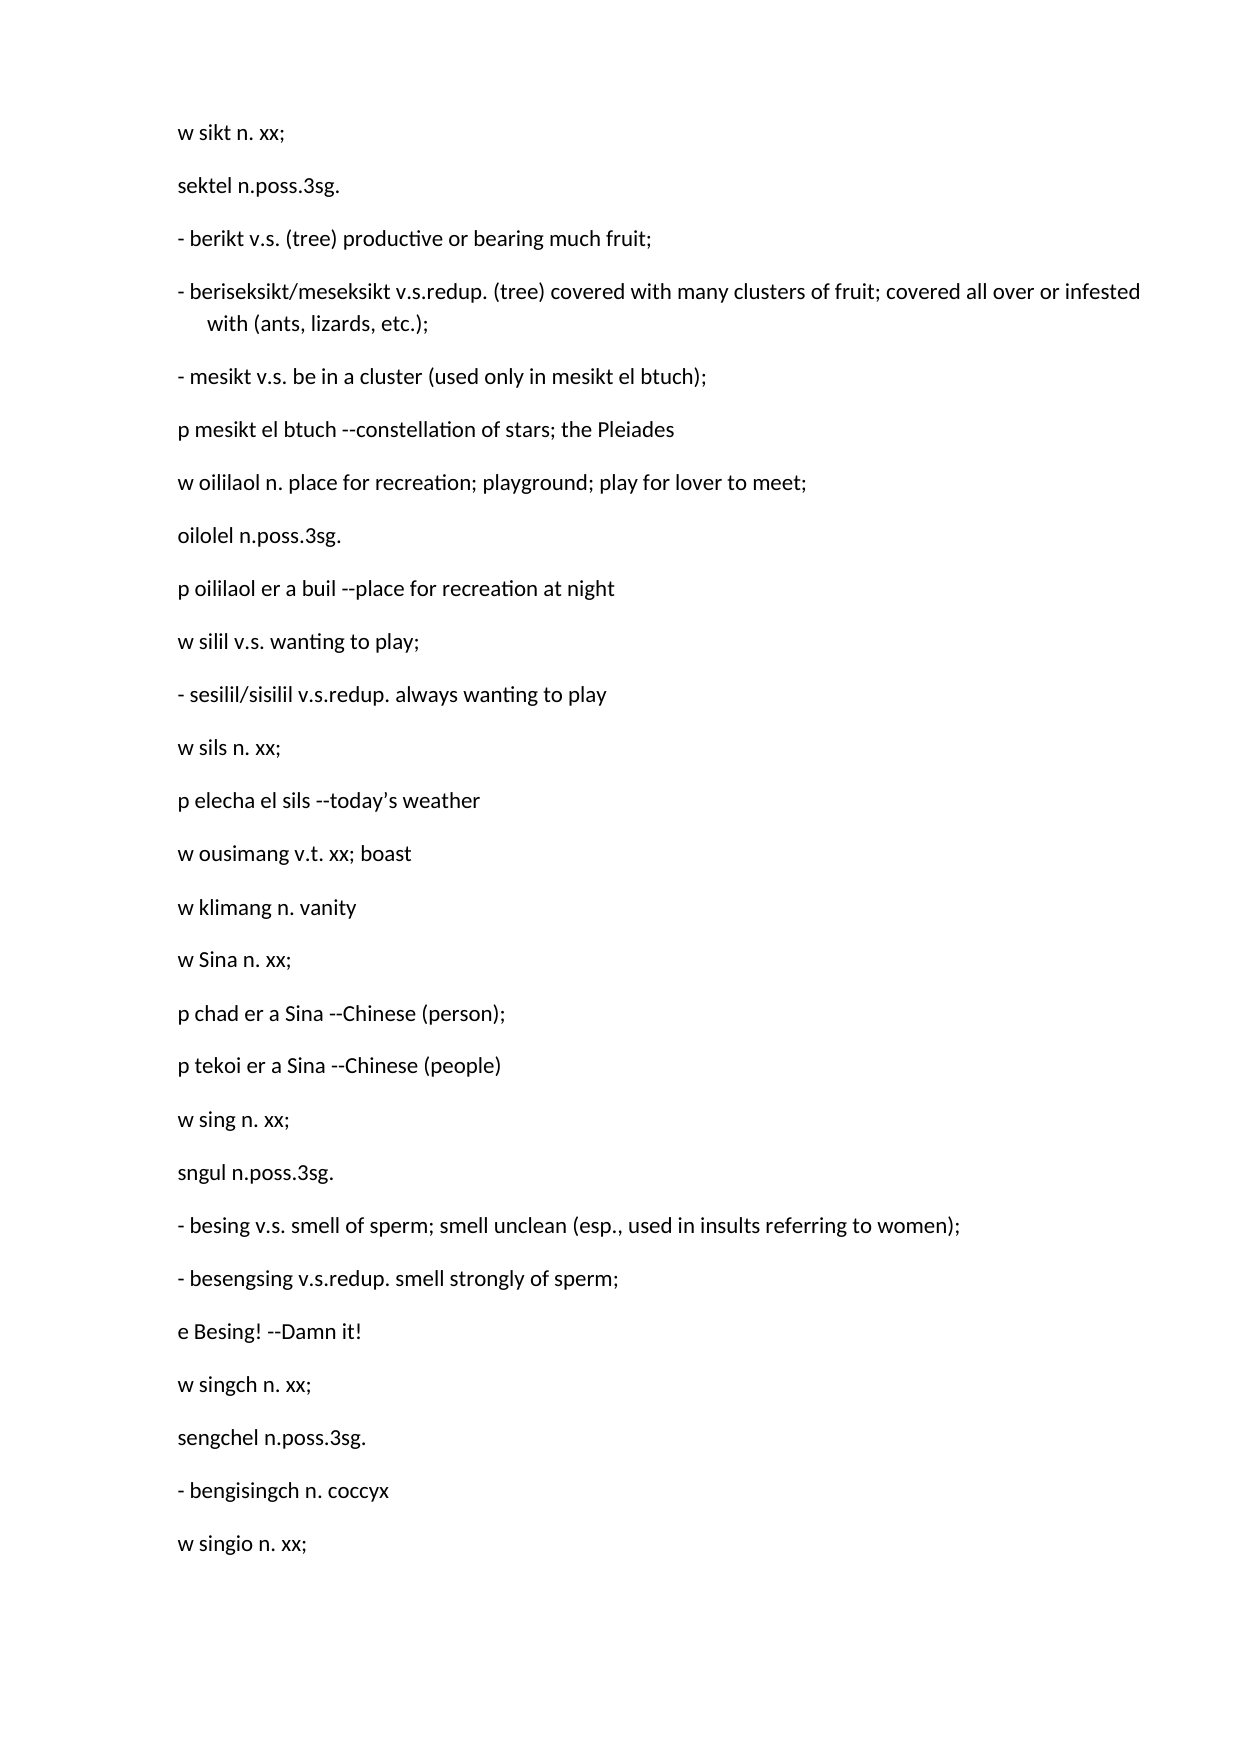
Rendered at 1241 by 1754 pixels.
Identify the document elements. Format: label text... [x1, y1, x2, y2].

text p elecha el sils --today’s weather [177, 787, 1152, 814]
text - besengsing v.s.redup. smell strongly of sperm; [177, 1264, 1152, 1292]
text w singio n. xx; [177, 1529, 1152, 1557]
text sektel n.poss.3sg. [177, 171, 1152, 199]
text w klimang n. vanity [177, 893, 1152, 921]
text - bengisingch n. coccyx [177, 1476, 1152, 1504]
text sengchel n.poss.3sg. [177, 1423, 1152, 1451]
text w sikt n. xx; [177, 118, 1152, 146]
text p oililaol er a buil --place for recreation at night [177, 574, 1152, 602]
text w oililaol n. place for recreation; playground; play for lover to meet; [177, 468, 1152, 496]
text w singch n. xx; [177, 1370, 1152, 1398]
text - beriseksikt/meseksikt v.s.redup. (tree) covered with many clusters of fruit; covered all over or infested with (ants, lizards, etc.); [177, 277, 1152, 337]
text w sing n. xx; [177, 1105, 1152, 1133]
text w ousimang v.t. xx; boast [177, 839, 1152, 868]
text p mesikt el btuch --constellation of stars; the Pleiades [177, 415, 1152, 443]
text sngul n.poss.3sg. [177, 1158, 1152, 1186]
text p chad er a Sina --Chinese (person); [177, 999, 1152, 1027]
text - berikt v.s. (tree) productive or bearing much fruit; [177, 224, 1152, 252]
text w silil v.s. wanting to play; [177, 627, 1152, 656]
text e Besing! --Damn it! [177, 1317, 1152, 1345]
text oilolel n.poss.3sg. [177, 521, 1152, 549]
text - besing v.s. smell of sperm; smell unclean (esp., used in insults referring to women); [177, 1211, 1152, 1239]
text p tekoi er a Sina --Chinese (people) [177, 1052, 1152, 1080]
text w Sina n. xx; [177, 946, 1152, 974]
text - mesikt v.s. be in a cluster (used only in mesikt el btuch); [177, 362, 1152, 390]
text - sesilil/sisilil v.s.redup. always wanting to play [177, 681, 1152, 708]
text w sils n. xx; [177, 733, 1152, 762]
